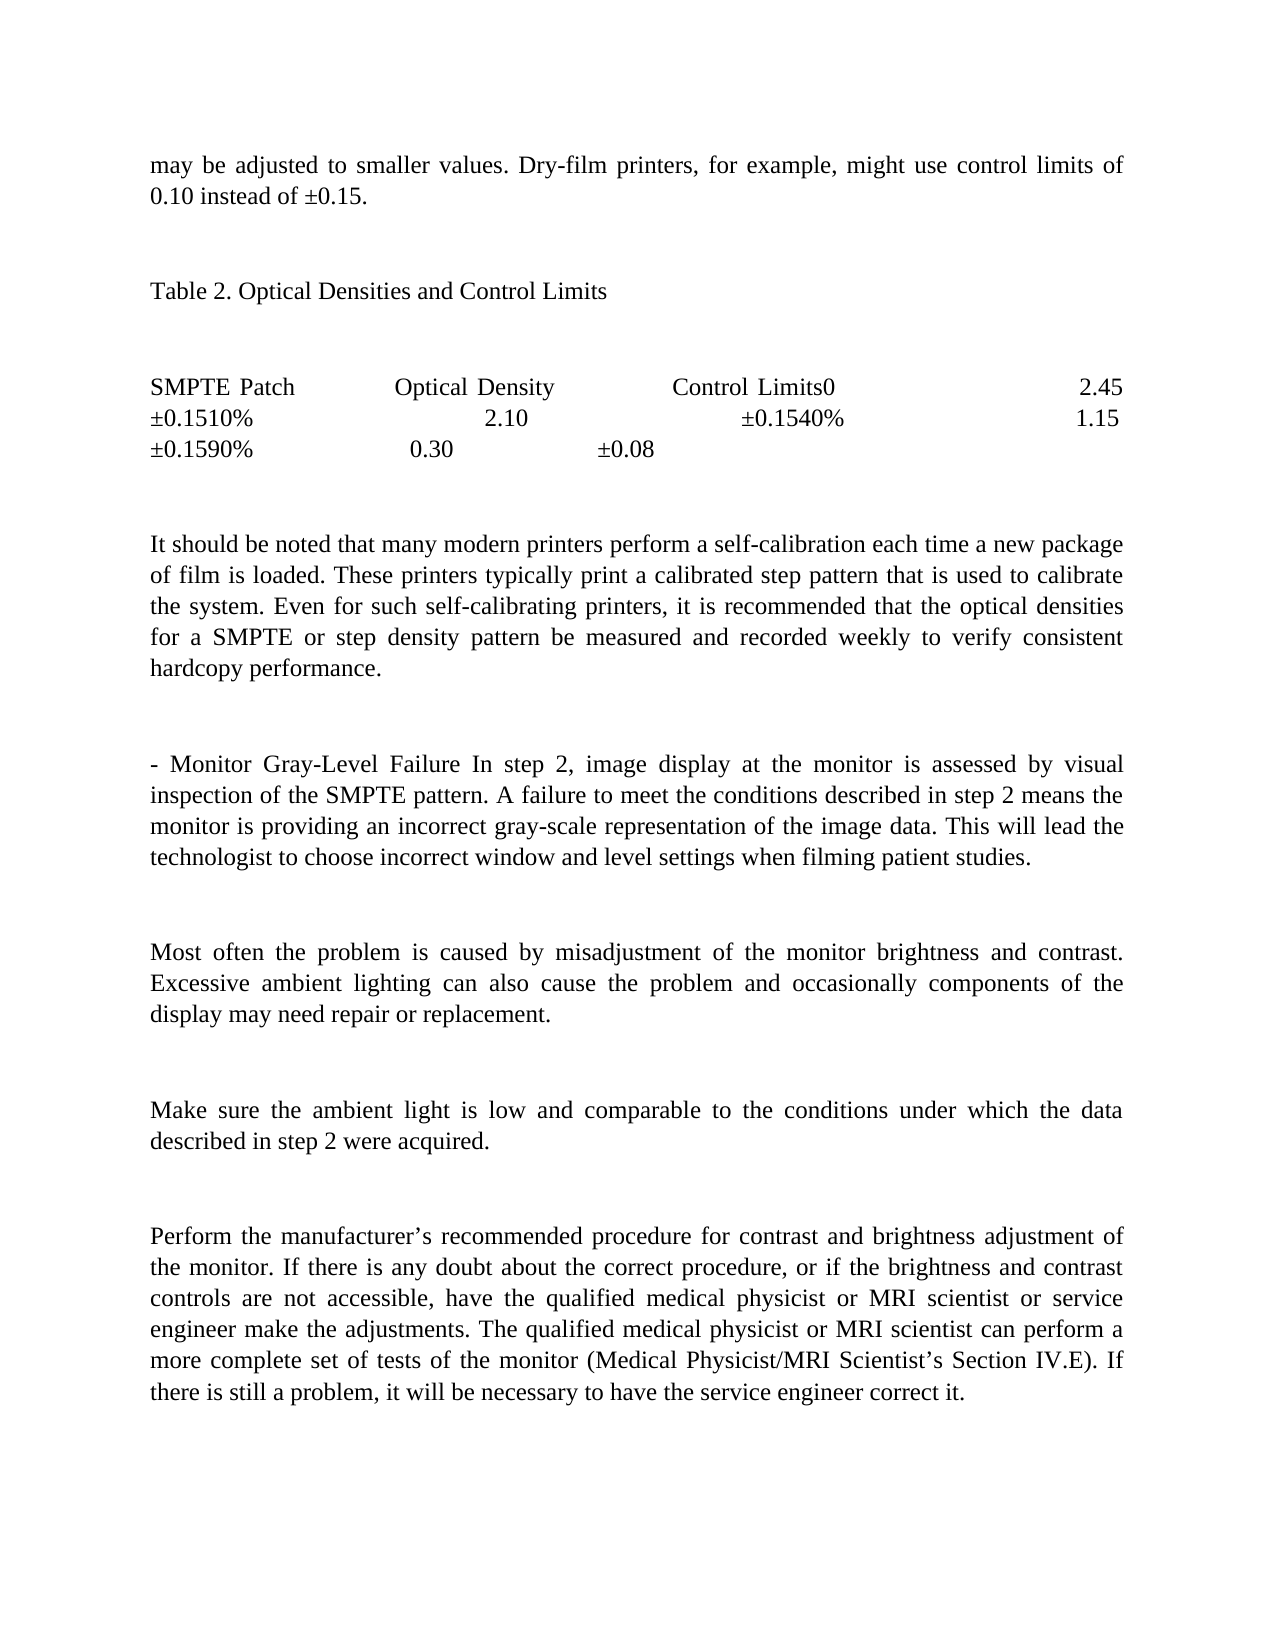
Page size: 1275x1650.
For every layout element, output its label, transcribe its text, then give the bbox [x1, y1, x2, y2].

text - Monitor Gray-Level Failure In step 2, image display at the monitor is assessed by visual inspection of the SMPTE pattern. A failure to meet the conditions described in step 2 means the monitor is providing an incorrect gray-scale representation of the image data. This will lead the technologist to choose incorrect window and level settings when filming patient studies. [150, 749, 1125, 871]
text SMPTE Patch Optical Density Control Limits0 2.45 ±0.1510% 2.10 ±0.1540% 1.15 ±0.1590% 0.30 ±0.08 [150, 372, 1125, 463]
text Most often the problem is caused by misadjustment of the monitor brightness and contrast. Excessive ambient lighting can also cause the problem and occasionally components of the display may need repair or replacement. [150, 937, 1125, 1028]
text It should be noted that many modern printers perform a self-calibration each time a new package of film is loaded. These printers typically print a calibrated step pattern that is used to calibrate the system. Even for such self-calibrating printers, it is recommended that the optical densities for a SMPTE or step density pattern be measured and recorded weekly to verify consistent hardcopy performance. [150, 529, 1125, 682]
text Table 2. Optical Densities and Control Limits [150, 276, 1125, 305]
text Perform the manufacturer’s recommended procedure for contrast and brightness adjustment of the monitor. If there is any doubt about the correct procedure, or if the brightness and contrast controls are not accessible, have the qualified medical physicist or MRI scientist or service engineer make the adjustments. The qualified medical physicist or MRI scientist can perform a more complete set of tests of the monitor (Medical Physicist/MRI Scientist’s Section IV.E). If there is still a problem, it will be necessary to have the service engineer correct it. [150, 1221, 1125, 1405]
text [150, 150, 1125, 210]
text Make sure the ambient light is low and comparable to the conditions under which the data described in step 2 were acquired. [150, 1095, 1125, 1155]
